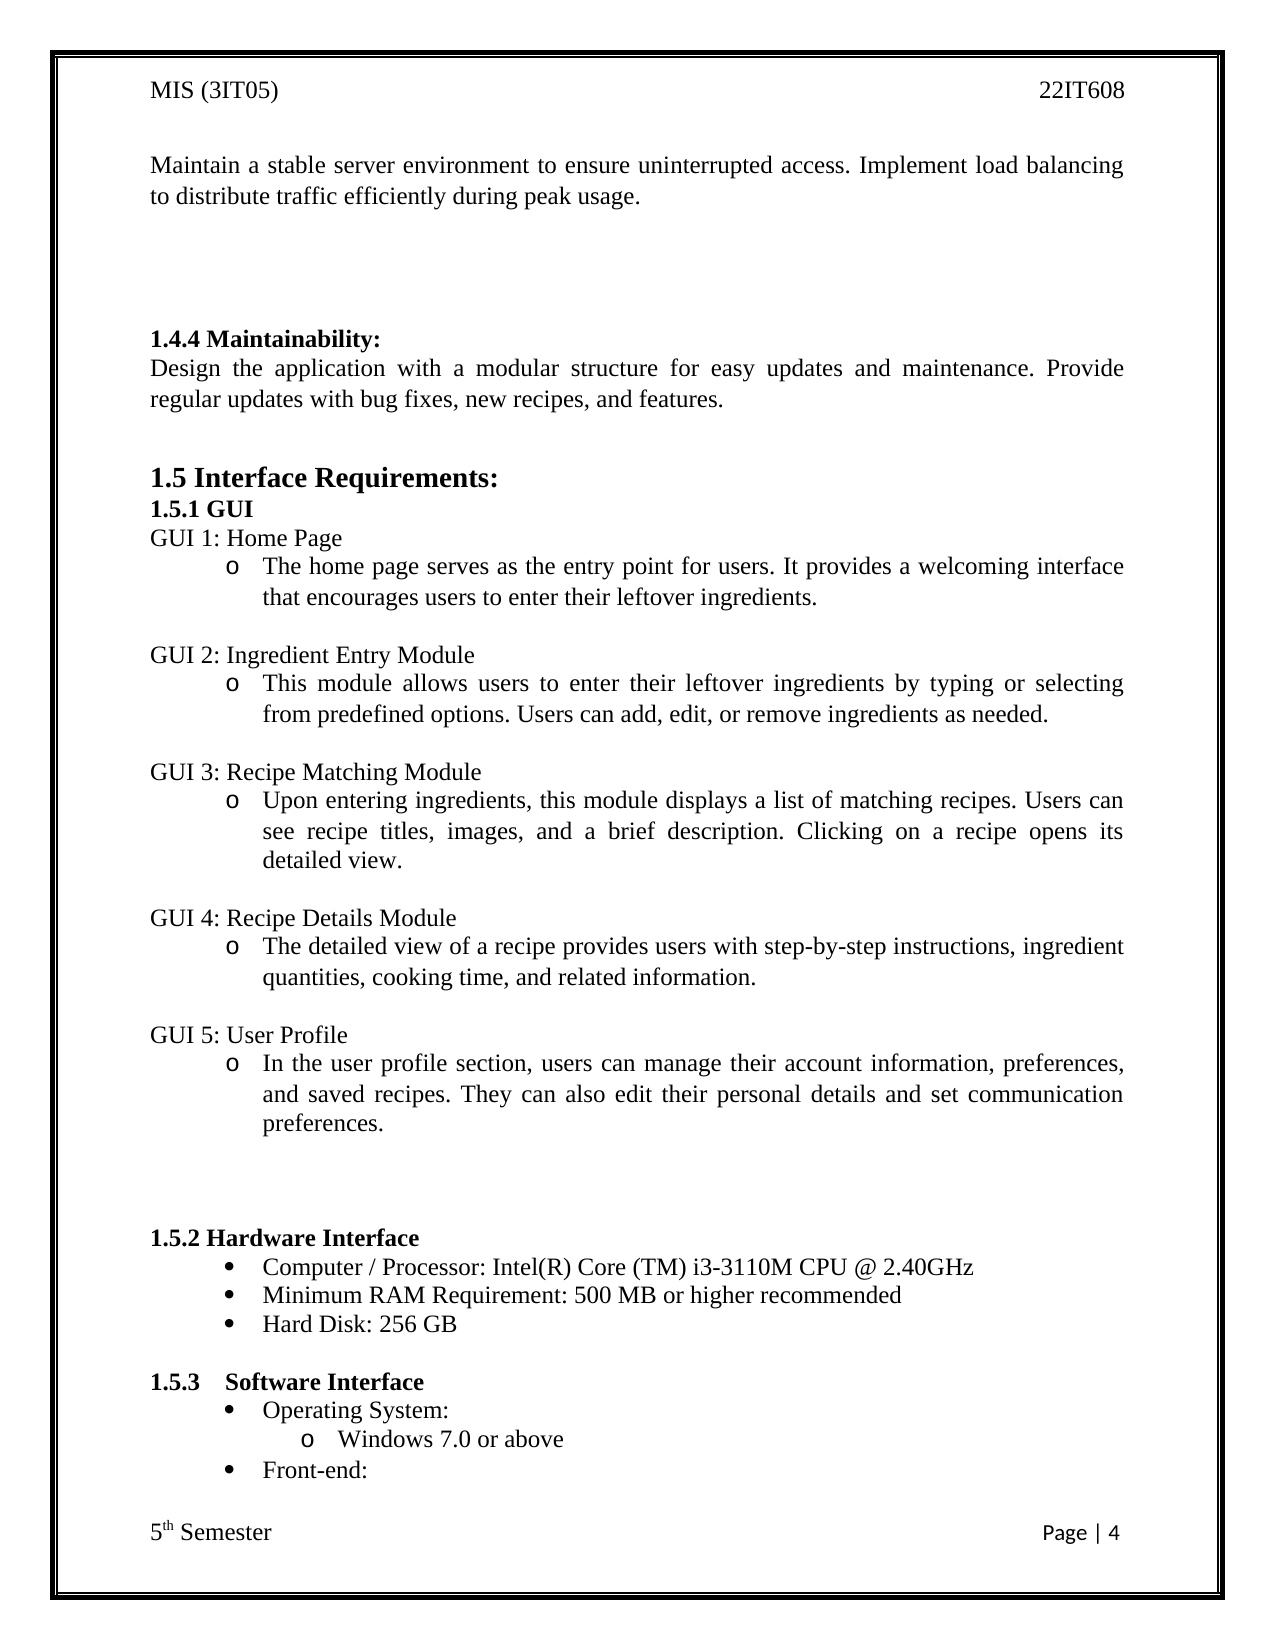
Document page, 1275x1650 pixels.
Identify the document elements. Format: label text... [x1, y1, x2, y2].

list In the user profile section, users can manage their account information, preferences, and saved recipes. They can also edit their personal details and set communication preferences. [225, 1048, 1125, 1137]
list Minimum RAM Requirement: 500 MB or higher recommended [225, 1281, 1125, 1309]
list The detailed view of a recipe provides users with step-by-step instructions, ingredient quantities, cooking time, and related information. [225, 931, 1125, 991]
text 1.5 Interface Requirements: [150, 460, 1125, 494]
list This module allows users to enter their leftover ingredients by typing or selecting from predefined options. Users can add, edit, or remove ingredients as needed. [225, 668, 1125, 728]
text GUI 4: Recipe Details Module [150, 903, 1125, 931]
text GUI 2: Ingredient Entry Module [150, 640, 1125, 668]
list Hard Disk: 256 GB [225, 1309, 1125, 1338]
list Windows 7.0 or above [300, 1424, 1125, 1455]
text Maintain a stable server environment to ensure uninterrupted access. Implement load balancing to distribute traffic efficiently during peak usage. [150, 150, 1125, 210]
list Computer / Processor: Intel(R) Core (TM) i3-3110M CPU @ 2.40GHz [225, 1252, 1125, 1281]
text GUI 3: Recipe Matching Module [150, 757, 1125, 786]
list Upon entering ingredients, this module displays a list of matching recipes. Users can see recipe titles, images, and a brief description. Clicking on a recipe opens its detailed view. [225, 786, 1125, 874]
text GUI 5: User Profile [150, 1020, 1125, 1048]
list The home page serves as the entry point for users. It provides a welcoming interface that encourages users to enter their leftover ingredients. [225, 551, 1125, 611]
list Front-end: [225, 1455, 1125, 1484]
text 1.5.2 Hardware Interface [150, 1223, 1125, 1252]
list Software Interface [150, 1367, 1125, 1396]
text GUI 1: Home Page [150, 523, 1125, 551]
text 1.4.4 Maintainability: [150, 324, 1125, 353]
list Operating System: [225, 1396, 1125, 1424]
text 1.5.1 GUI [150, 494, 1125, 523]
text Design the application with a modular structure for easy updates and maintenance. Provide regular updates with bug fixes, new recipes, and features. [150, 353, 1125, 413]
